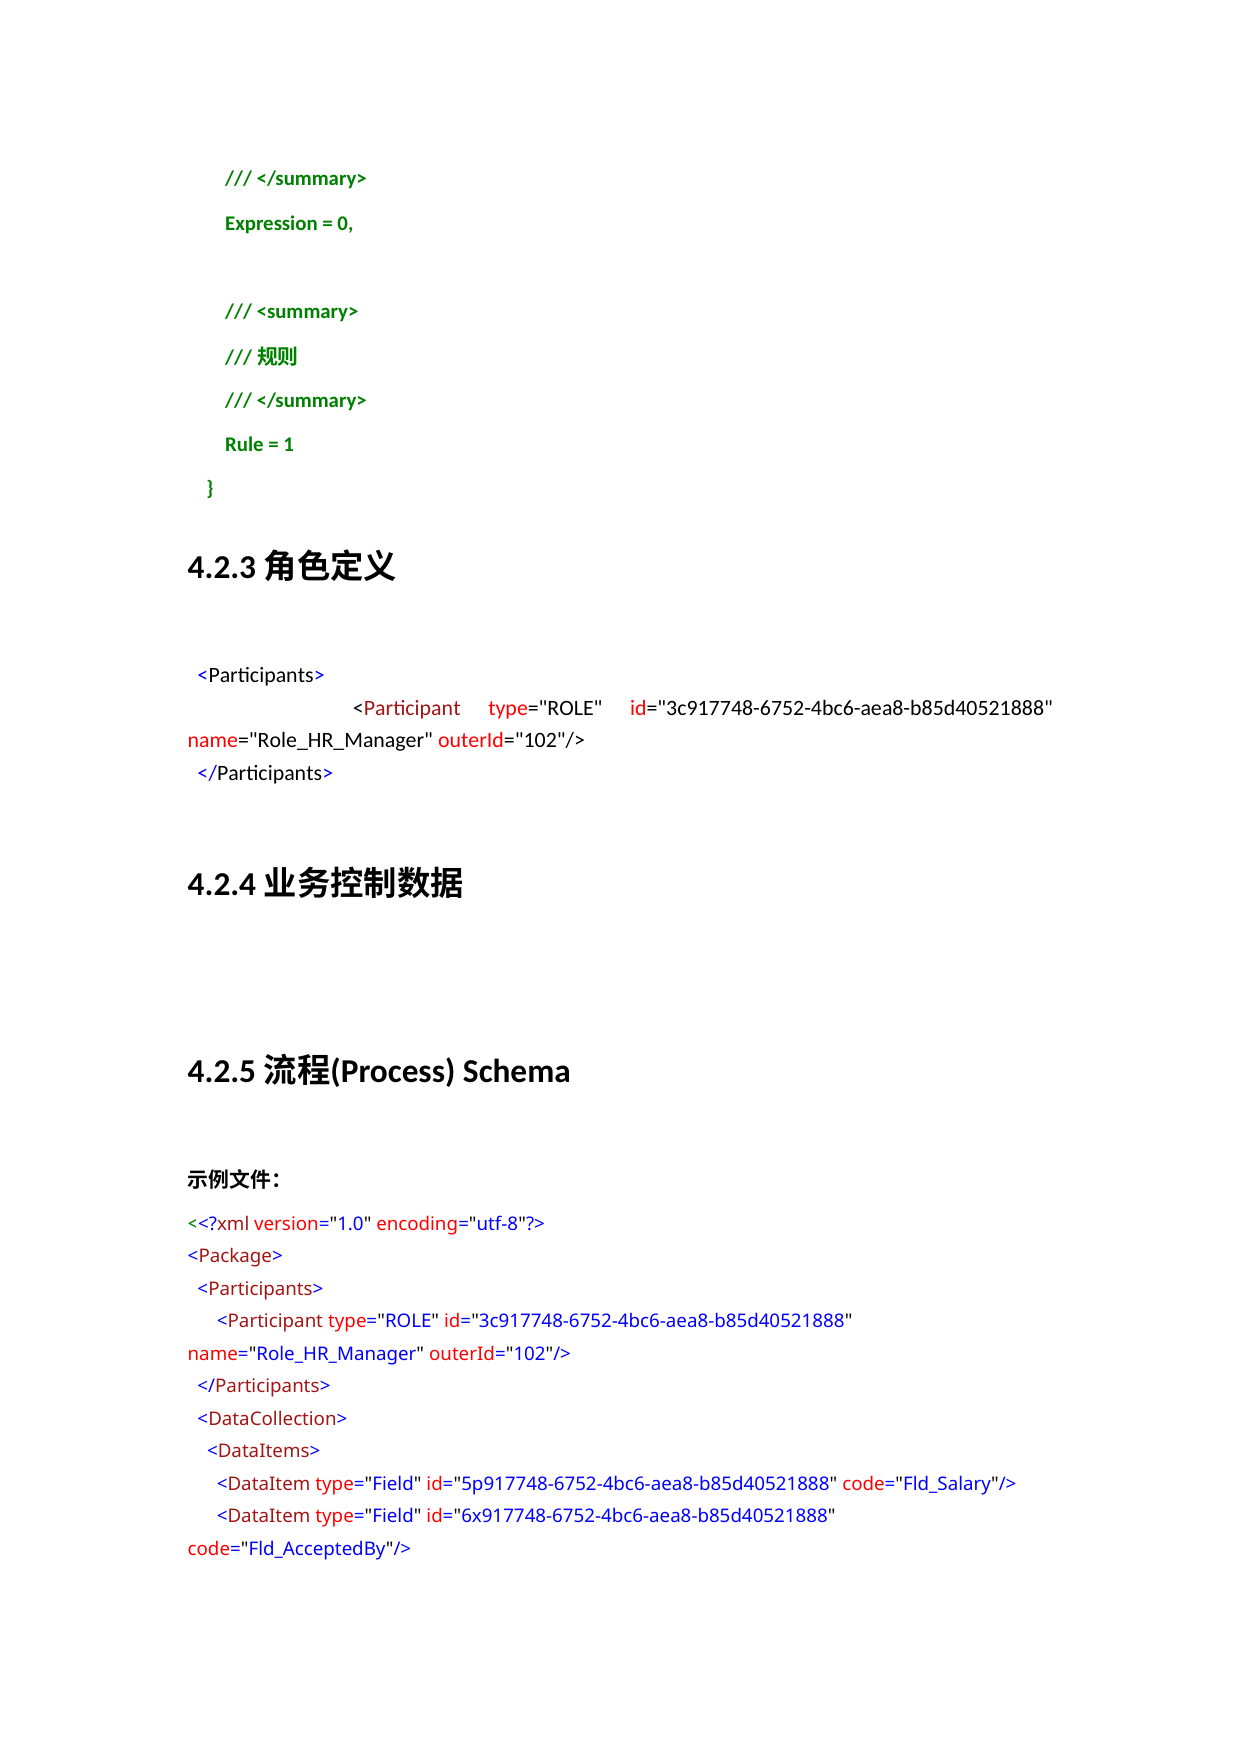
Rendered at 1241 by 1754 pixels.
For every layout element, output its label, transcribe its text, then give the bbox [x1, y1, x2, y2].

text 示例文件： [187, 1162, 1053, 1195]
text <DataItems> [187, 1434, 1053, 1466]
text </Participants> [187, 1369, 1053, 1401]
text <DataCollection> [187, 1401, 1053, 1434]
text <Participant type="ROLE" id="3c917748-6752-4bc6-aea8-b85d40521888" name="Role_HR_Manager" outerId="102"/> [187, 1304, 1053, 1369]
text </Participants> [187, 756, 1053, 789]
text /// <summary> [187, 295, 1053, 327]
text 角色定义 [187, 531, 1053, 596]
text <DataItem type="Field" id="5p917748-6752-4bc6-aea8-b85d40521888" code="Fld_Salary"/> [187, 1466, 1053, 1499]
text 流程(Process) Schema [187, 1035, 1053, 1100]
text <Participants> [187, 1271, 1053, 1304]
text <DataItem type="Field" id="6x917748-6752-4bc6-aea8-b85d40521888" code="Fld_AcceptedBy"/> [187, 1499, 1053, 1564]
text /// </summary> [187, 162, 1053, 194]
text <Package> [187, 1239, 1053, 1271]
text <<?xml version="1.0" encoding="utf-8"?> [187, 1206, 1053, 1239]
text Expression = 0, [187, 206, 1053, 239]
text /// 规则 [187, 339, 1053, 372]
text /// </summary> [187, 383, 1053, 416]
text Rule = 1 [187, 428, 1053, 460]
text 业务控制数据 [187, 848, 1053, 913]
text <Participant type="ROLE" id="3c917748-6752-4bc6-aea8-b85d40521888" name="Role_HR_Manager" outerId="102"/> [187, 691, 1053, 756]
text } [187, 472, 1053, 504]
text <Participants> [187, 659, 1053, 691]
